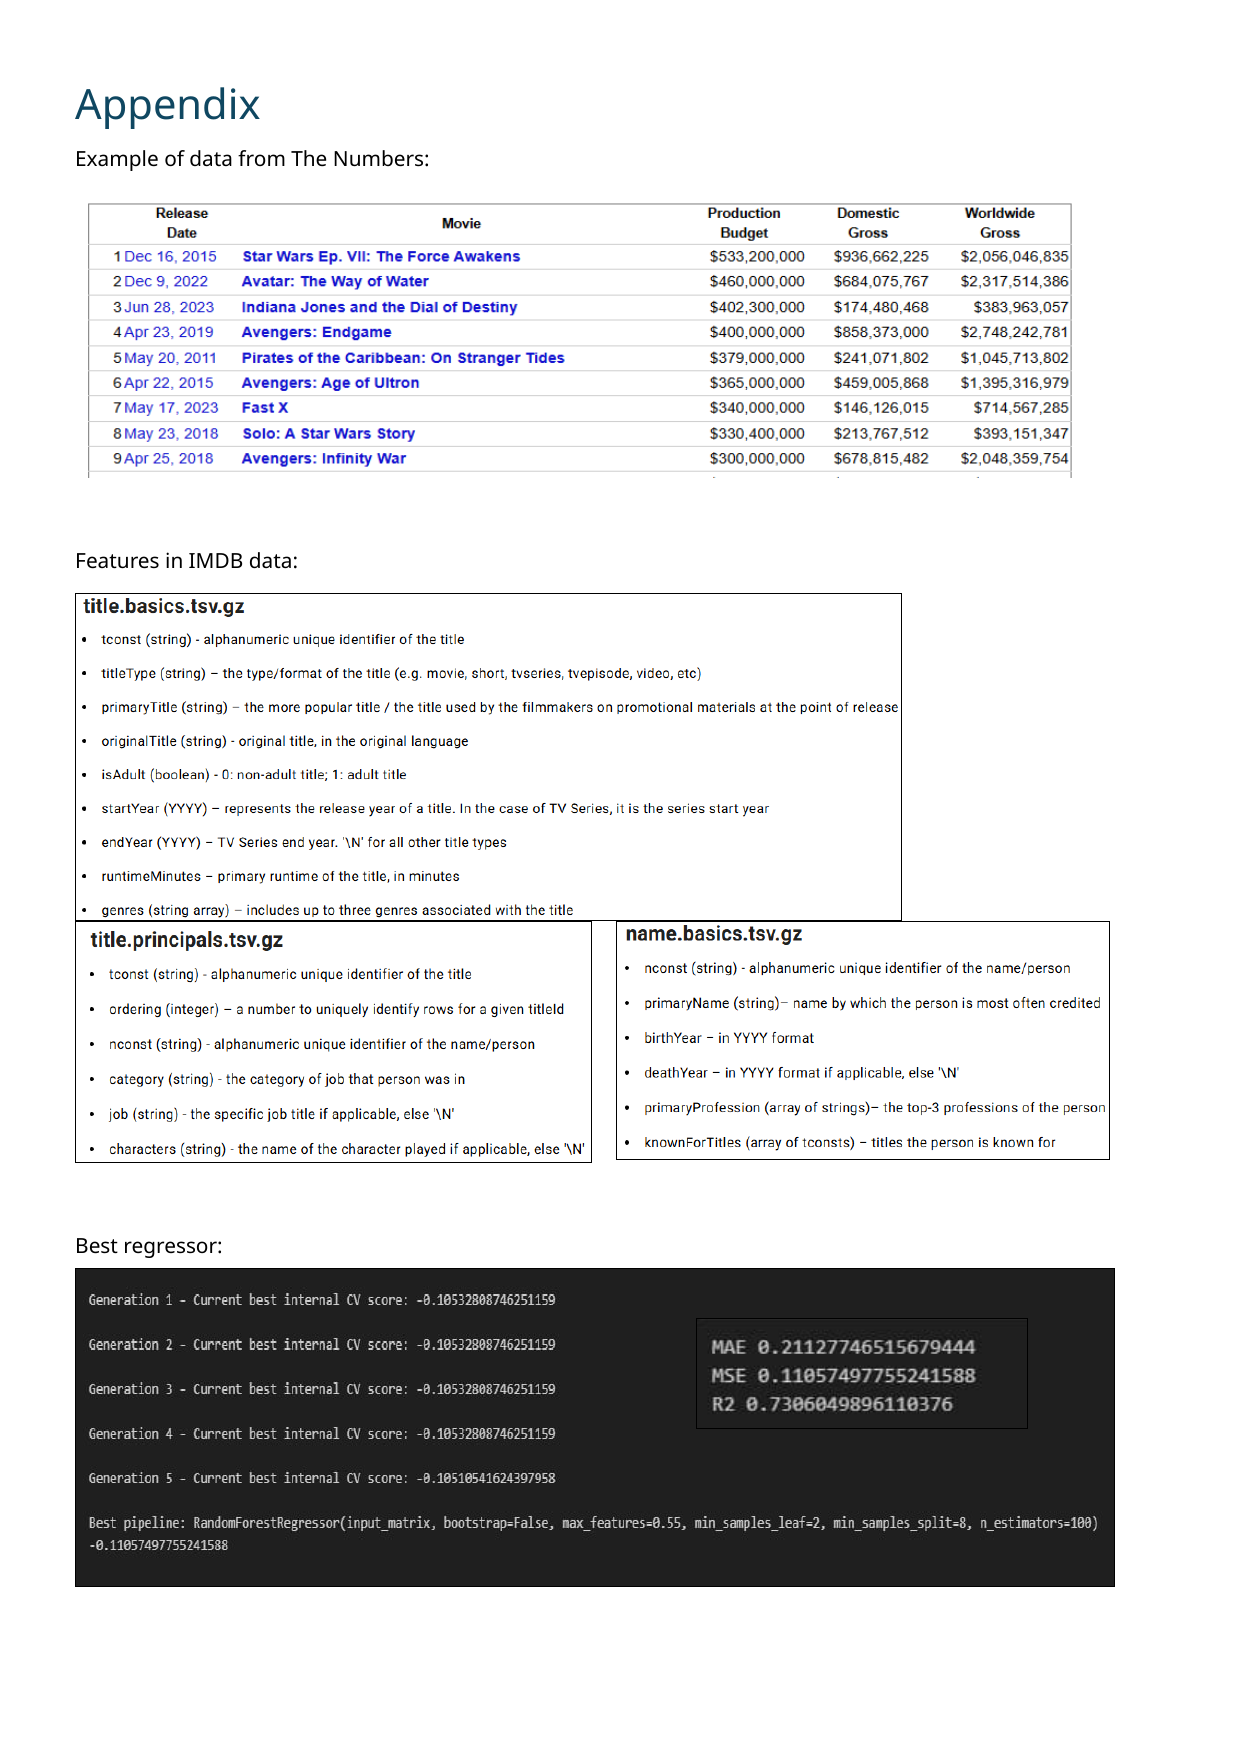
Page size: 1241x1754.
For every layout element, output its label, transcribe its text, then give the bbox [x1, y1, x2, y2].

text Example of data from The Numbers: [75, 144, 1165, 173]
text Features in IMDB data: [75, 546, 1165, 574]
picture [76, 594, 901, 920]
picture [76, 1269, 1114, 1586]
picture [76, 922, 591, 1162]
picture [75, 190, 1087, 478]
text Best regressor: [75, 1231, 1165, 1259]
picture [617, 922, 1109, 1159]
subtitle Appendix [75, 75, 1165, 132]
